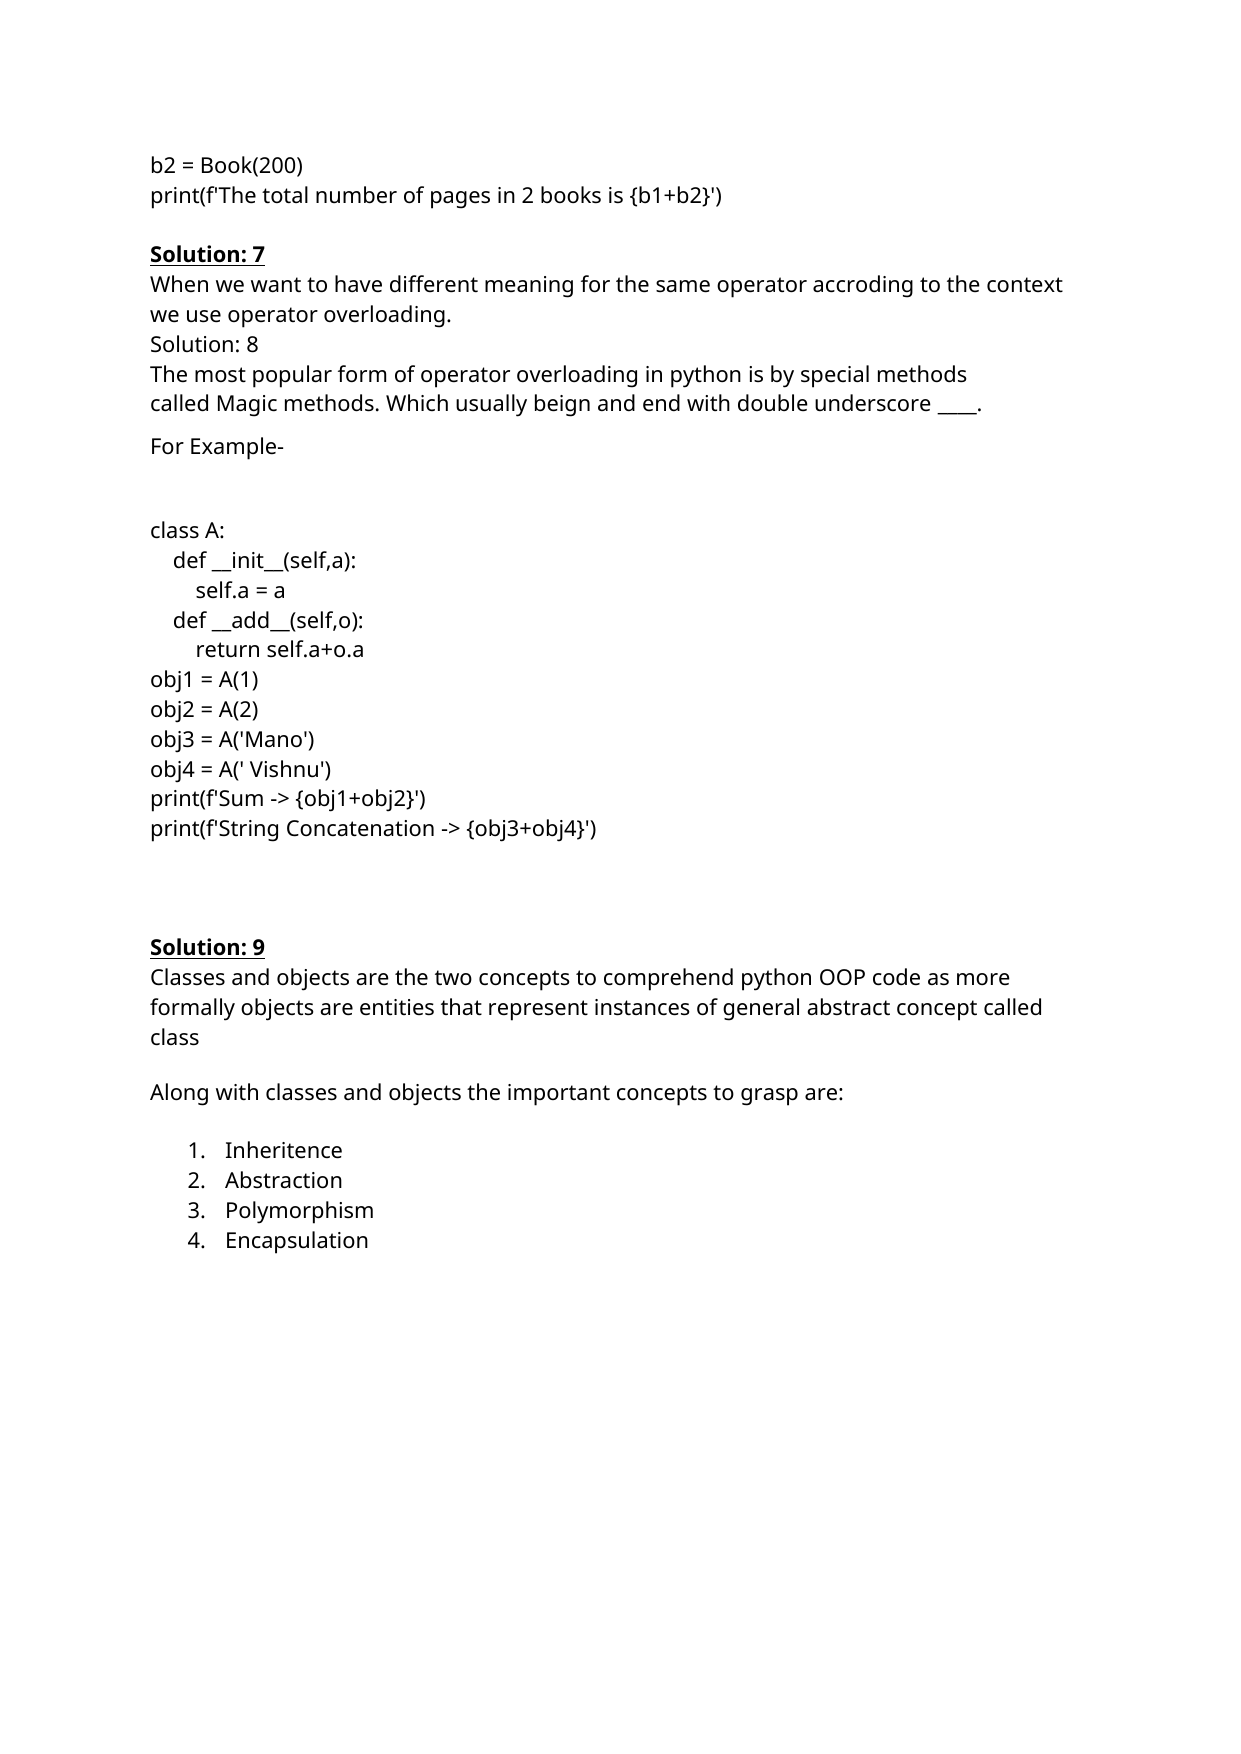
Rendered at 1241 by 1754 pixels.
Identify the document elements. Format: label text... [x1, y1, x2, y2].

text return self.a+o.a [150, 634, 1090, 664]
text print(f'The total number of pages in 2 books is {b1+b2}') [150, 180, 1090, 209]
text obj3 = A('Mano') [150, 724, 1090, 753]
text class A: [150, 515, 1090, 545]
text obj1 = A(1) [150, 664, 1090, 694]
text Solution: 9 [150, 932, 1090, 962]
text b2 = Book(200) [150, 150, 1090, 180]
text Solution: 8 [150, 329, 1090, 358]
text The most popular form of operator overloading in python is by special methods called Magic methods. Which usually beign and end with double underscore ____. [150, 358, 1090, 418]
text Along with classes and objects the important concepts to grasp are: [150, 1076, 1090, 1106]
text Solution: 7 [150, 239, 1090, 269]
text print(f'Sum -> {obj1+obj2}') [150, 783, 1090, 813]
text obj2 = A(2) [150, 694, 1090, 724]
list Abstraction [187, 1165, 1090, 1195]
text obj4 = A(' Vishnu') [150, 753, 1090, 783]
list Inheritence [187, 1135, 1090, 1165]
text self.a = a [150, 575, 1090, 604]
text print(f'String Concatenation -> {obj3+obj4}') [150, 813, 1090, 843]
list Polymorphism [187, 1195, 1090, 1225]
text Classes and objects are the two concepts to comprehend python OOP code as more formally objects are entities that represent instances of general abstract concept called class [150, 962, 1090, 1051]
text When we want to have different meaning for the same operator accroding to the context we use operator overloading. [150, 269, 1090, 329]
text def __init__(self,a): [150, 545, 1090, 575]
text For Example- [150, 431, 1090, 460]
text def __add__(self,o): [150, 604, 1090, 634]
list Encapsulation [187, 1225, 1090, 1254]
